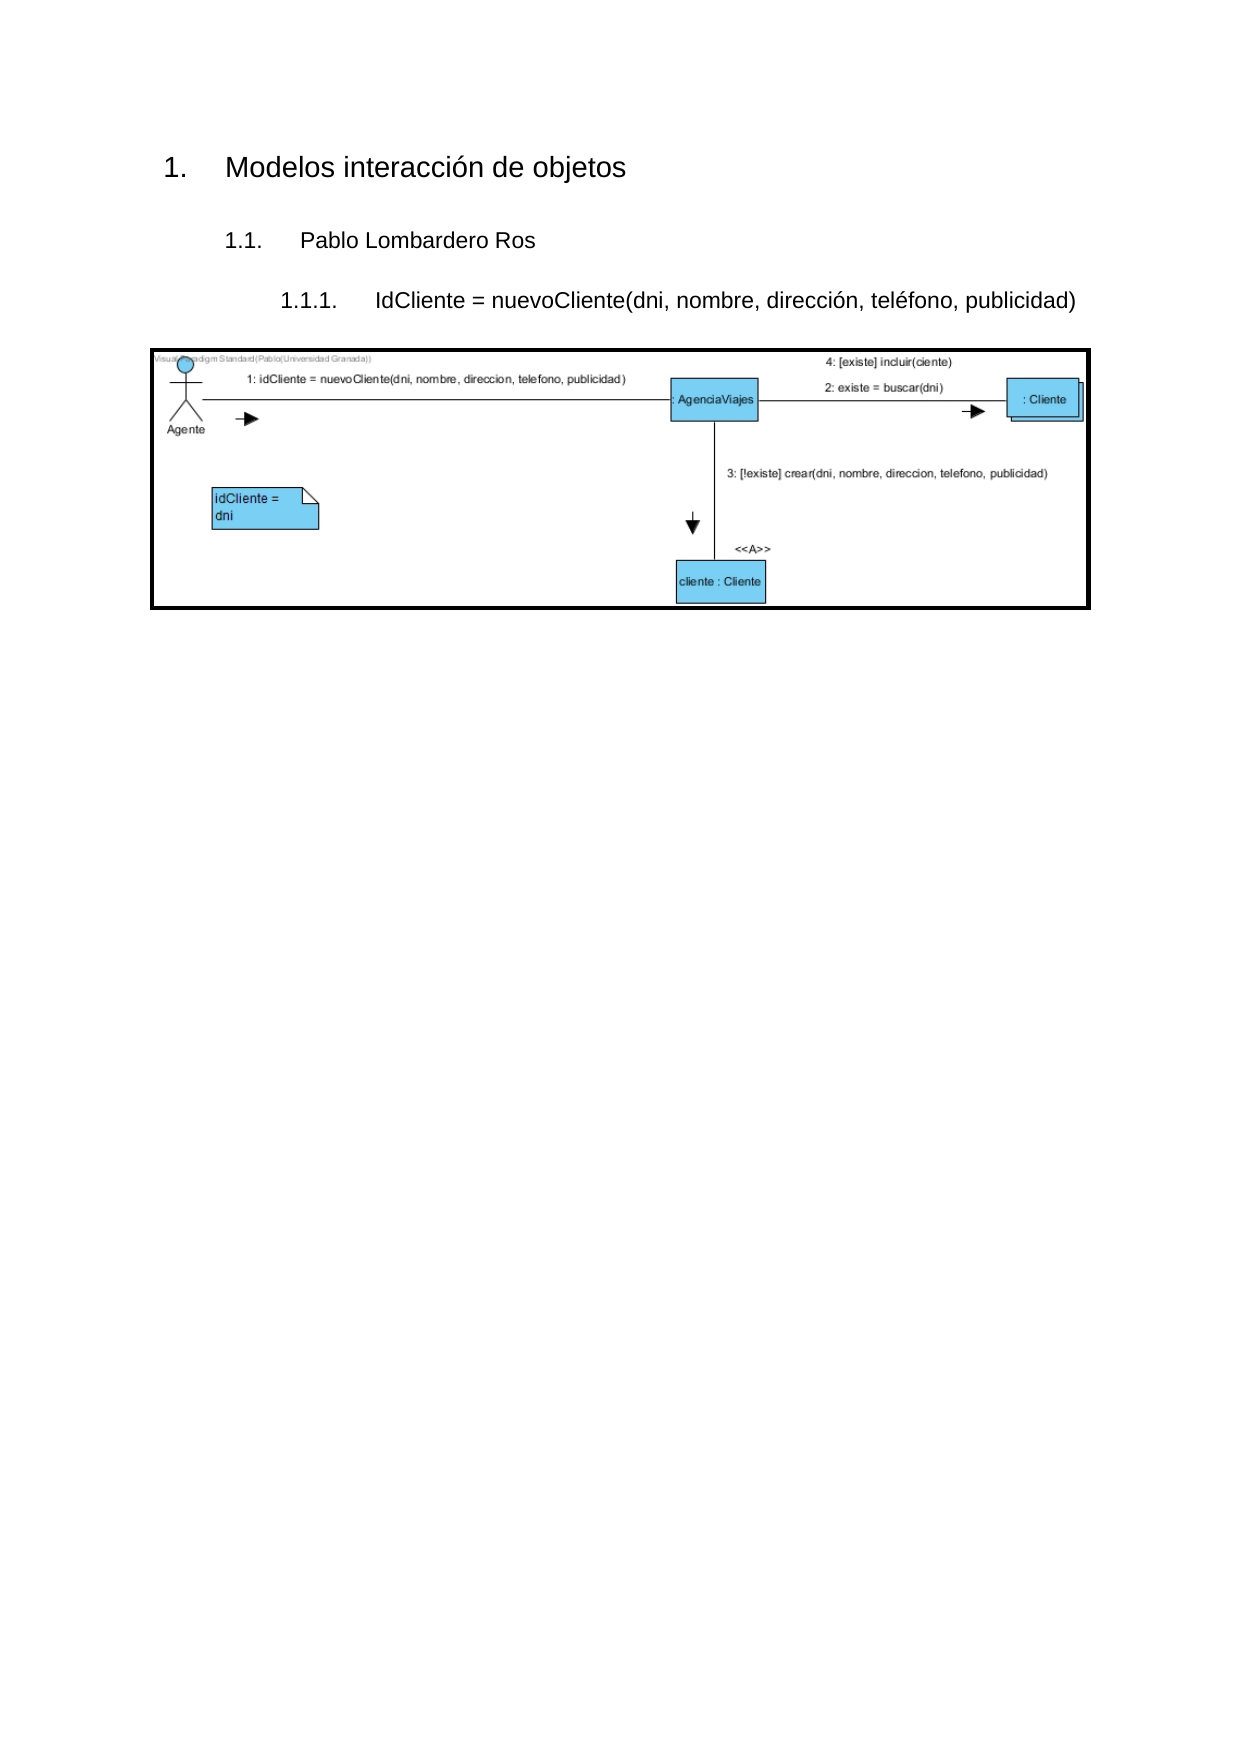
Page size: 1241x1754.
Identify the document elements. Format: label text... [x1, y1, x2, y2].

list Modelos interacción de objetos [187, 150, 1090, 183]
list Pablo Lombardero Ros [262, 227, 1090, 253]
list IdCliente = nuevoCliente(dni, nombre, dirección, teléfono, publicidad) [337, 287, 1090, 314]
picture [154, 352, 1086, 606]
